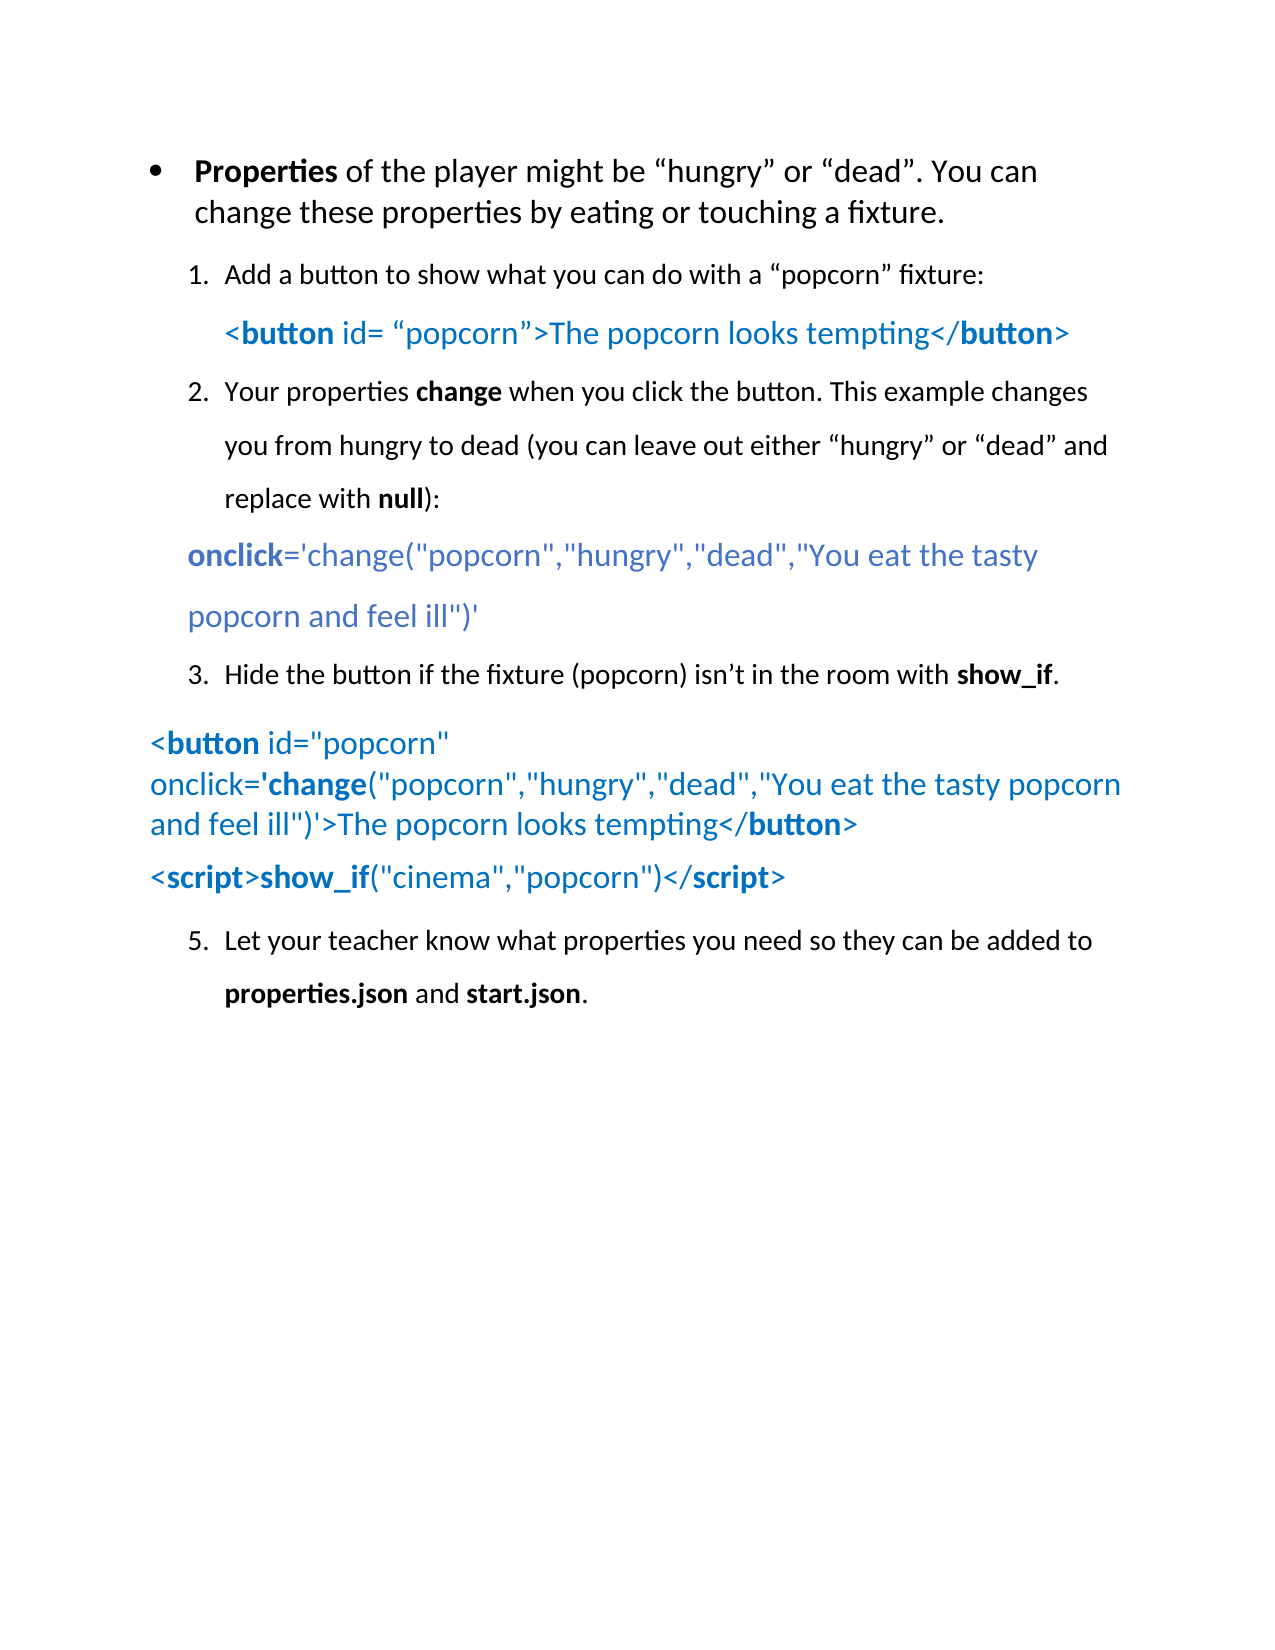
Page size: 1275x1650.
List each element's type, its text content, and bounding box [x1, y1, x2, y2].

list Add a button to show what you can do with a “popcorn” fixture: <button id= “popcorn”>The popcorn looks tempting</button> [187, 256, 1125, 353]
text onclick='change("popcorn","hungry","dead","You eat the tasty popcorn and feel ill")' [187, 534, 1125, 636]
list Properties of the player might be “hungry” or “dead”. You can change these properties by eating or touching a fixture. [150, 150, 1139, 231]
text <button id="popcorn" onclick='change("popcorn","hungry","dead","You eat the tasty popcorn and feel ill")'>The popcorn looks tempting</button> [150, 722, 1125, 844]
list Your properties change when you click the button. This example changes you from hungry to dead (you can leave out either “hungry” or “dead” and replace with null): [187, 373, 1125, 516]
list Hide the button if the fixture (popcorn) isn’t in the room with show_if. [187, 656, 1125, 691]
text <script>show_if("cinema","popcorn")</script> [150, 856, 1125, 897]
list Let your teacher know what properties you need so they can be added to properties.json and start.json. [187, 922, 1125, 1011]
